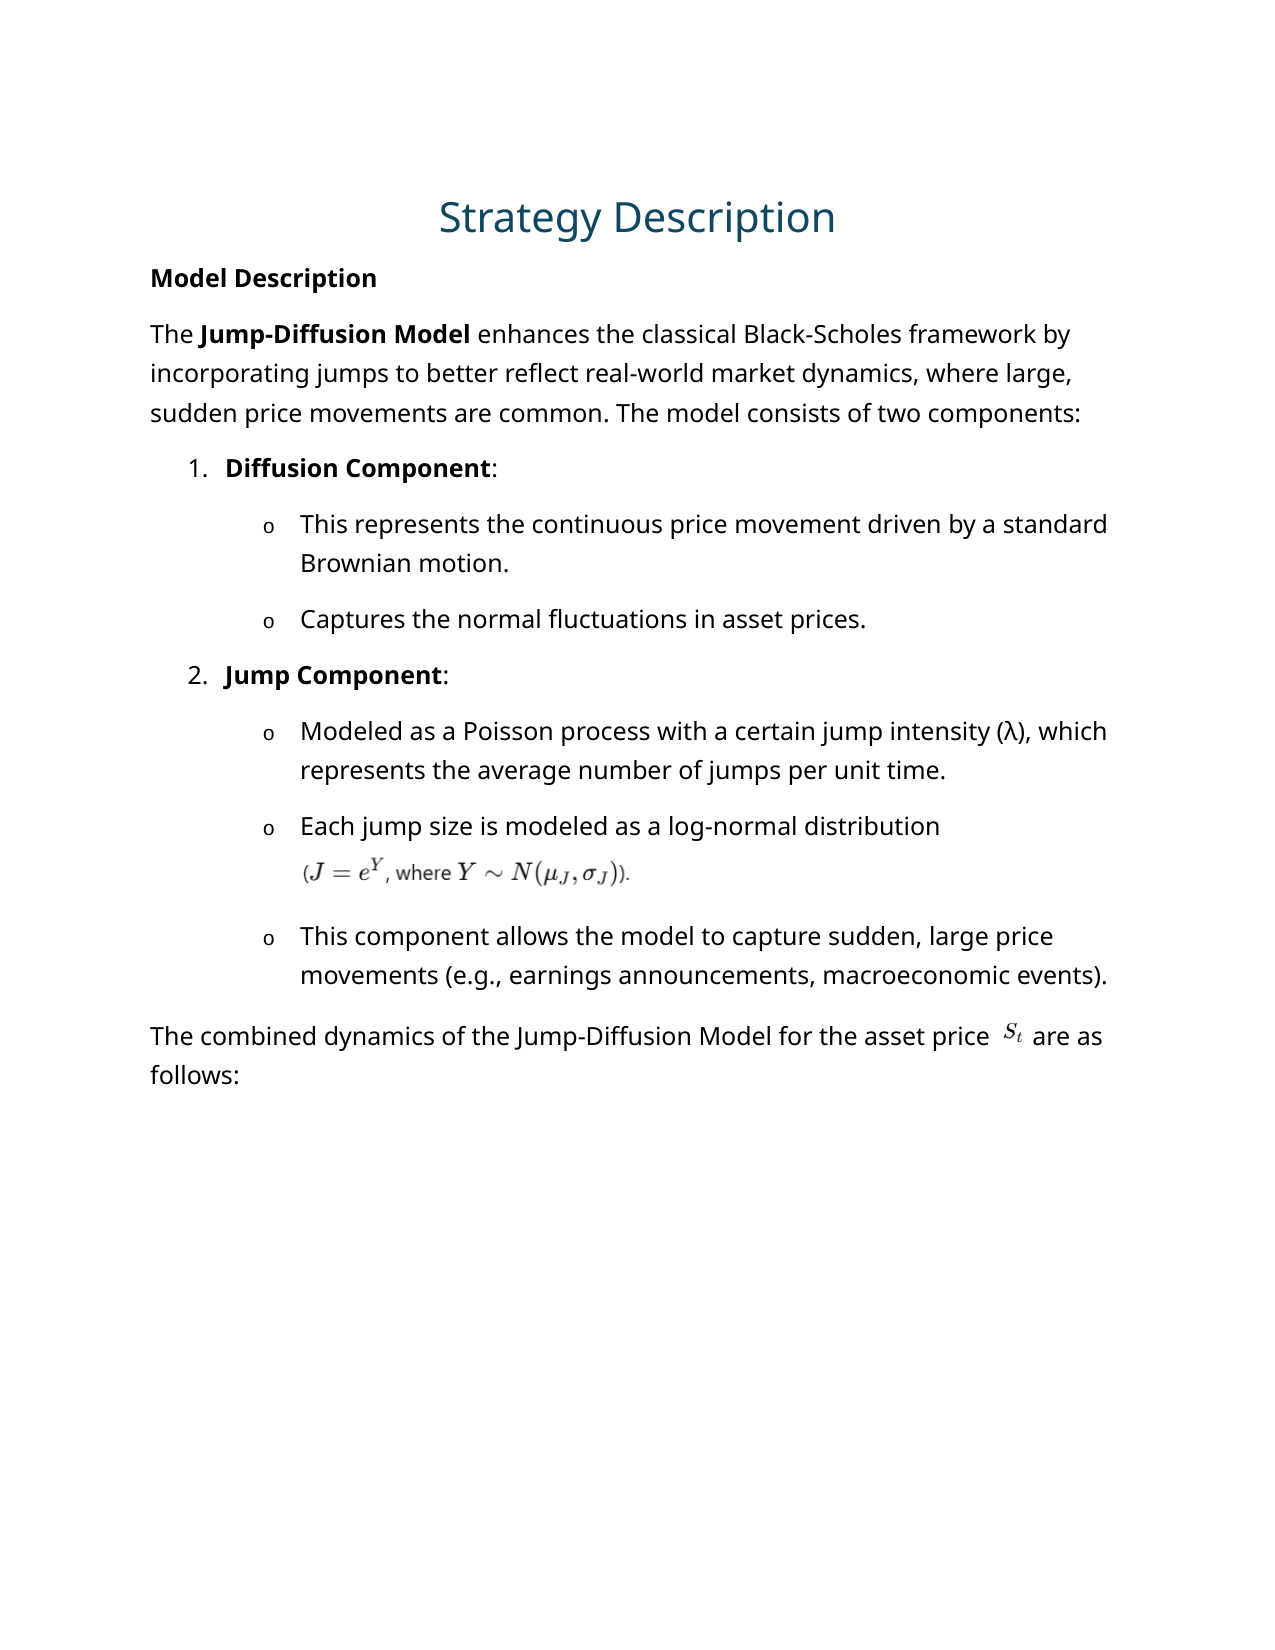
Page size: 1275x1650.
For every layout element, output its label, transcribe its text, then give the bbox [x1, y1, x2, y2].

picture [300, 847, 644, 897]
list This represents the continuous price movement driven by a standard Brownian motion. [262, 507, 1125, 580]
list Diffusion Component: [187, 451, 1125, 485]
picture [997, 1013, 1026, 1046]
list Modeled as a Poisson process with a certain jump intensity (λ), which represents the average number of jumps per unit time. [262, 713, 1125, 787]
list This component allows the model to capture sudden, large price movements (e.g., earnings announcements, macroeconomic events). [262, 918, 1125, 991]
list Captures the normal fluctuations in asset prices. [262, 602, 1125, 636]
text The Jump-Diffusion Model enhances the classical Black-Scholes framework by incorporating jumps to better reflect real-world market dynamics, where large, sudden price movements are common. The model consists of two components: [150, 317, 1125, 429]
list Jump Component: [187, 658, 1125, 692]
list Each jump size is modeled as a log-normal distribution [262, 808, 1125, 896]
text Model Description [150, 261, 1125, 295]
subtitle Strategy Description [150, 187, 1125, 244]
text The combined dynamics of the Jump-Diffusion Model for the asset price ​ are as follows: [150, 1013, 1125, 1092]
